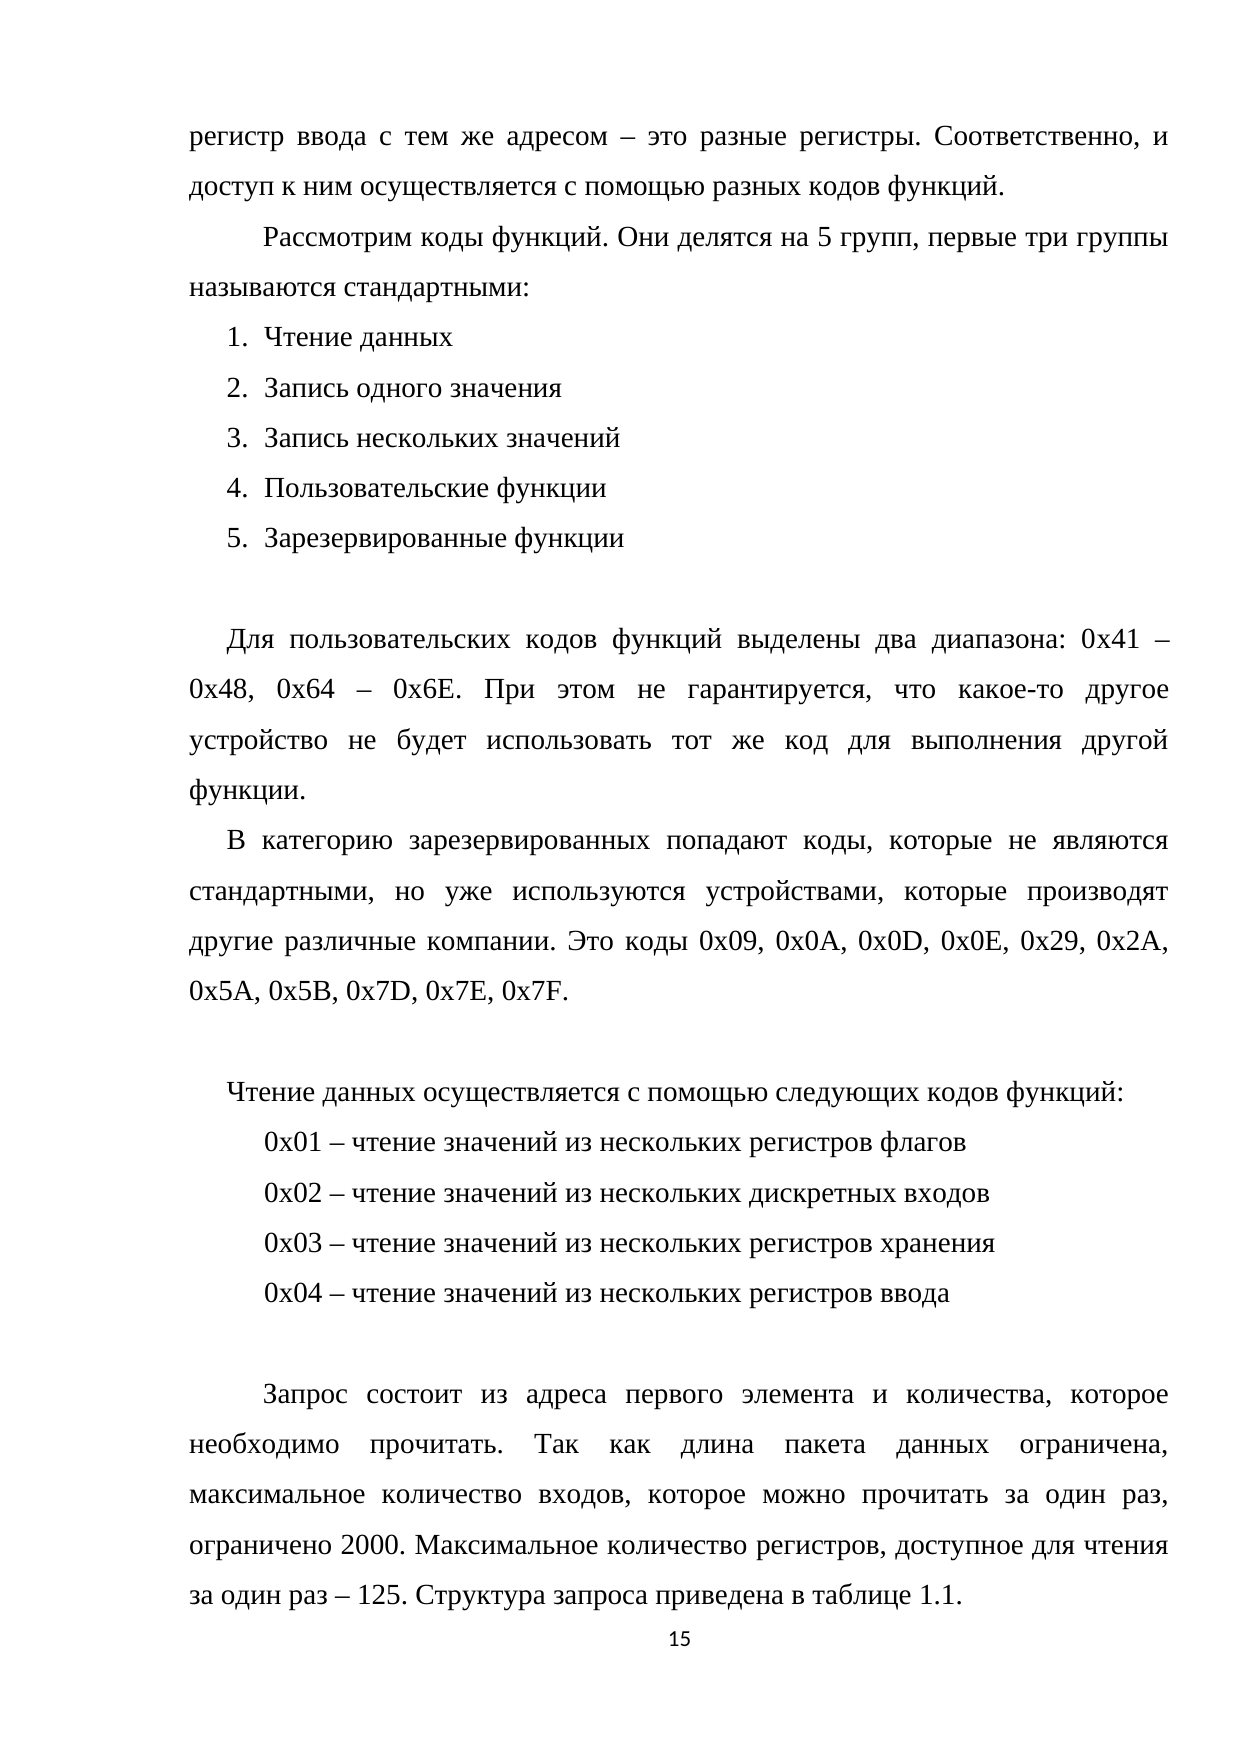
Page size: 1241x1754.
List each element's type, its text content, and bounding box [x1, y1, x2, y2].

list 0x02 – чтение значений из нескольких дискретных входов [264, 1175, 1169, 1208]
list 0x01 – чтение значений из нескольких регистров флагов [264, 1124, 1169, 1158]
text Чтение данных осуществляется с помощью следующих кодов функций: [189, 1074, 1169, 1108]
list Чтение данных [226, 319, 1169, 353]
text Для пользовательских кодов функций выделены два диапазона: 0x41 – 0x48, 0x64 – 0x6E. При этом не гарантируется, что какое-то другое устройство не будет использовать тот же код для выполнения другой функции. [189, 621, 1169, 806]
list Запись одного значения [226, 370, 1169, 403]
text В категорию зарезервированных попадают коды, которые не являются стандартными, но уже используются устройствами, которые производят другие различные компании. Это коды 0x09, 0x0A, 0x0D, 0x0E, 0x29, 0x2A, 0x5A, 0x5B, 0x7D, 0x7E, 0x7F. [189, 822, 1169, 1007]
list 0x03 – чтение значений из нескольких регистров хранения [264, 1225, 1169, 1258]
list Зарезервированные функции [226, 521, 1169, 554]
list Запись нескольких значений [226, 420, 1169, 453]
list 0x04 – чтение значений из нескольких регистров ввода [264, 1275, 1169, 1309]
text Запрос состоит из адреса первого элемента и количества, которое необходимо прочитать. Так как длина пакета данных ограничена, максимальное количество входов, которое можно прочитать за один раз, ограничено 2000. Максимальное количество регистров, доступное для чтения за один раз – 125. Структура запроса приведена в таблице 1.1. [189, 1376, 1169, 1611]
list Пользовательские функции [226, 470, 1169, 504]
text Рассмотрим коды функций. Они делятся на 5 групп, первые три группы называются стандартными: [189, 219, 1169, 303]
